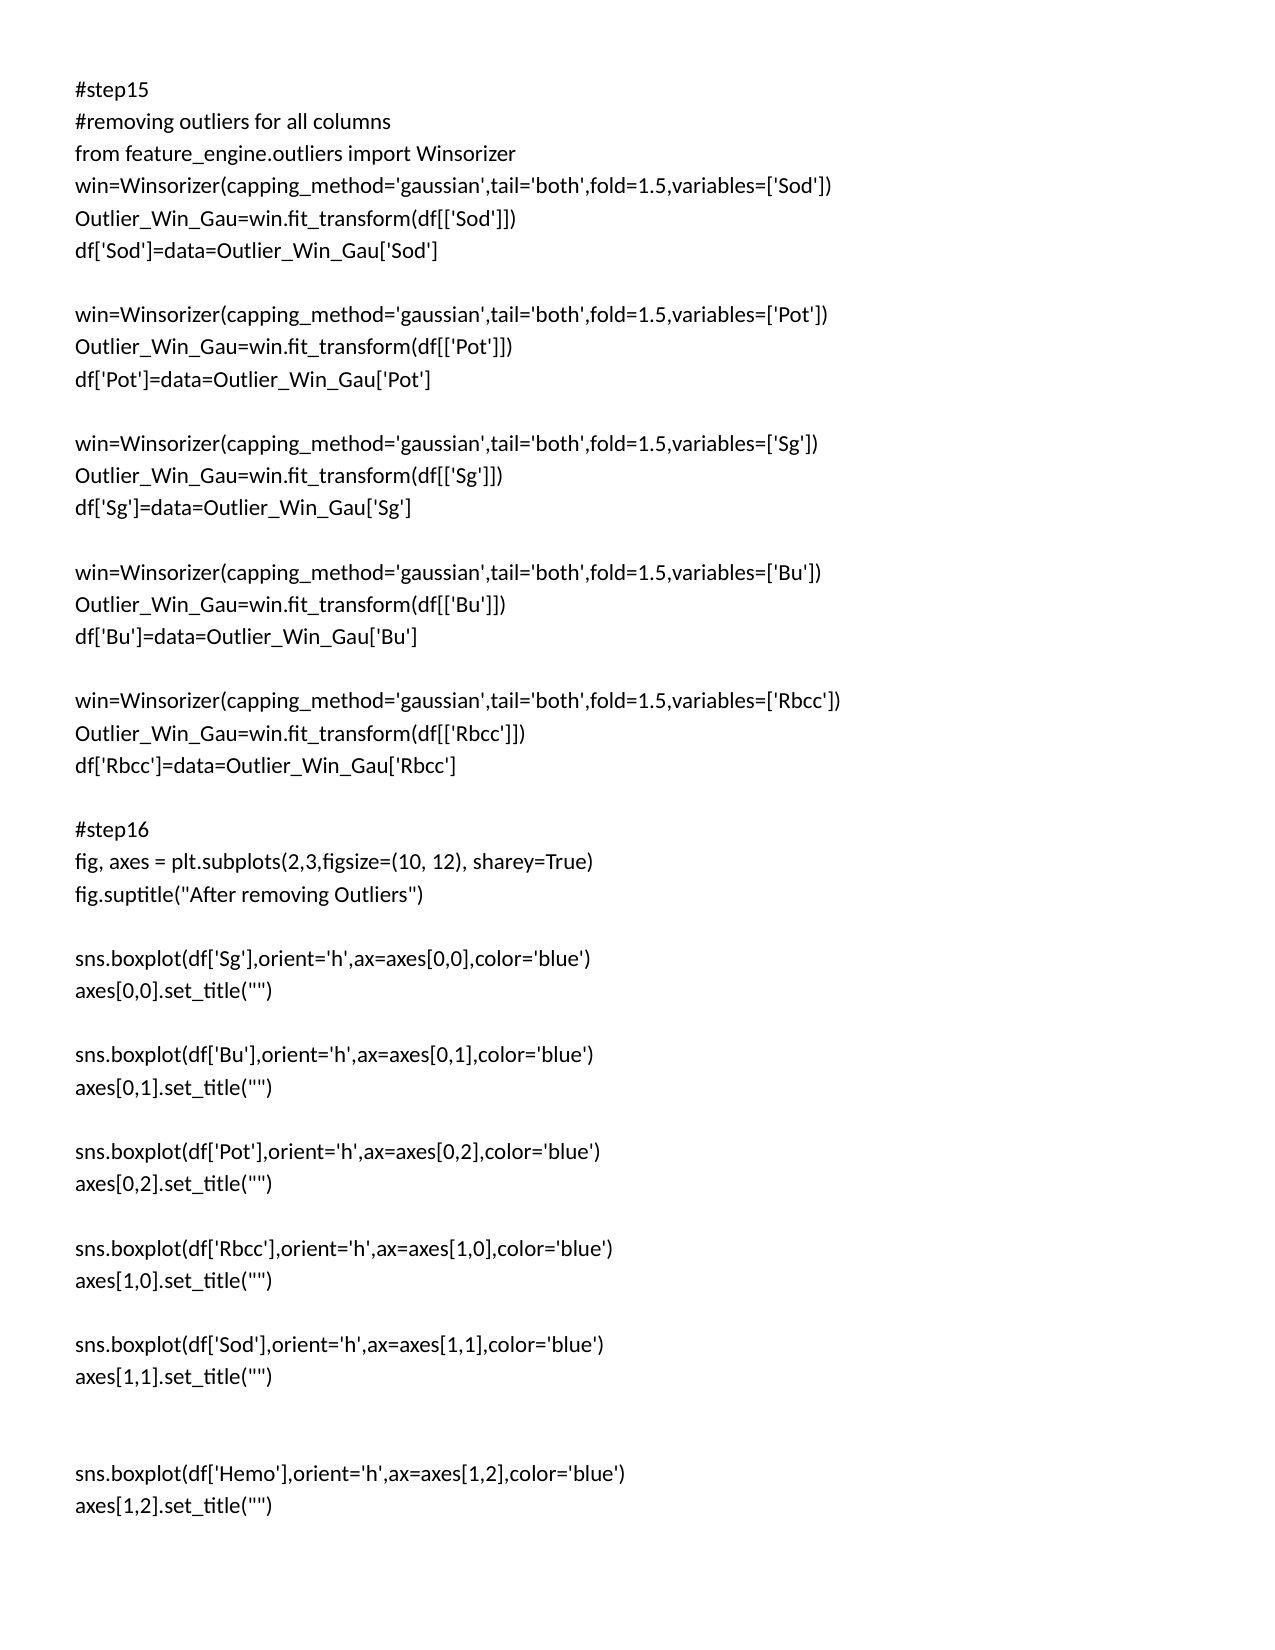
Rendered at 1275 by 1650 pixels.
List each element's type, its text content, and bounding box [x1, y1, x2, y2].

text df['Rbcc']=data=Outlier_Win_Gau['Rbcc'] [75, 751, 1050, 779]
text sns.boxplot(df['Bu'],orient='h',ax=axes[0,1],color='blue') [75, 1041, 1050, 1069]
text win=Winsorizer(capping_method='gaussian',tail='both',fold=1.5,variables=['Pot']) [75, 300, 1050, 328]
text df['Bu']=data=Outlier_Win_Gau['Bu'] [75, 622, 1050, 650]
text axes[1,1].set_title("") [75, 1362, 1050, 1391]
text win=Winsorizer(capping_method='gaussian',tail='both',fold=1.5,variables=['Bu']) [75, 558, 1050, 586]
text Outlier_Win_Gau=win.fit_transform(df[['Pot']]) [75, 332, 1050, 361]
text #step16 [75, 815, 1050, 843]
text Outlier_Win_Gau=win.fit_transform(df[['Sg']]) [75, 461, 1050, 489]
text #removing outliers for all columns [75, 107, 1050, 135]
text fig.suptitle("After removing Outliers") [75, 880, 1050, 908]
text sns.boxplot(df['Pot'],orient='h',ax=axes[0,2],color='blue') [75, 1137, 1050, 1165]
text sns.boxplot(df['Sg'],orient='h',ax=axes[0,0],color='blue') [75, 944, 1050, 972]
text axes[0,1].set_title("") [75, 1073, 1050, 1101]
text #step15 [75, 75, 1050, 103]
text win=Winsorizer(capping_method='gaussian',tail='both',fold=1.5,variables=['Sod']) [75, 172, 1050, 199]
text axes[1,0].set_title("") [75, 1266, 1050, 1294]
text win=Winsorizer(capping_method='gaussian',tail='both',fold=1.5,variables=['Sg']) [75, 429, 1050, 457]
text axes[1,2].set_title("") [75, 1491, 1050, 1519]
text sns.boxplot(df['Rbcc'],orient='h',ax=axes[1,0],color='blue') [75, 1234, 1050, 1262]
text Outlier_Win_Gau=win.fit_transform(df[['Bu']]) [75, 590, 1050, 618]
text Outlier_Win_Gau=win.fit_transform(df[['Rbcc']]) [75, 719, 1050, 747]
text df['Pot']=data=Outlier_Win_Gau['Pot'] [75, 365, 1050, 393]
text sns.boxplot(df['Hemo'],orient='h',ax=axes[1,2],color='blue') [75, 1459, 1050, 1487]
text axes[0,0].set_title("") [75, 976, 1050, 1004]
text sns.boxplot(df['Sod'],orient='h',ax=axes[1,1],color='blue') [75, 1330, 1050, 1358]
text from feature_engine.outliers import Winsorizer [75, 139, 1050, 167]
text Outlier_Win_Gau=win.fit_transform(df[['Sod']]) [75, 204, 1050, 232]
text df['Sg']=data=Outlier_Win_Gau['Sg'] [75, 493, 1050, 521]
text axes[0,2].set_title("") [75, 1169, 1050, 1197]
text win=Winsorizer(capping_method='gaussian',tail='both',fold=1.5,variables=['Rbcc']) [75, 687, 1050, 714]
text fig, axes = plt.subplots(2,3,figsize=(10, 12), sharey=True) [75, 847, 1050, 876]
text df['Sod']=data=Outlier_Win_Gau['Sod'] [75, 236, 1050, 264]
